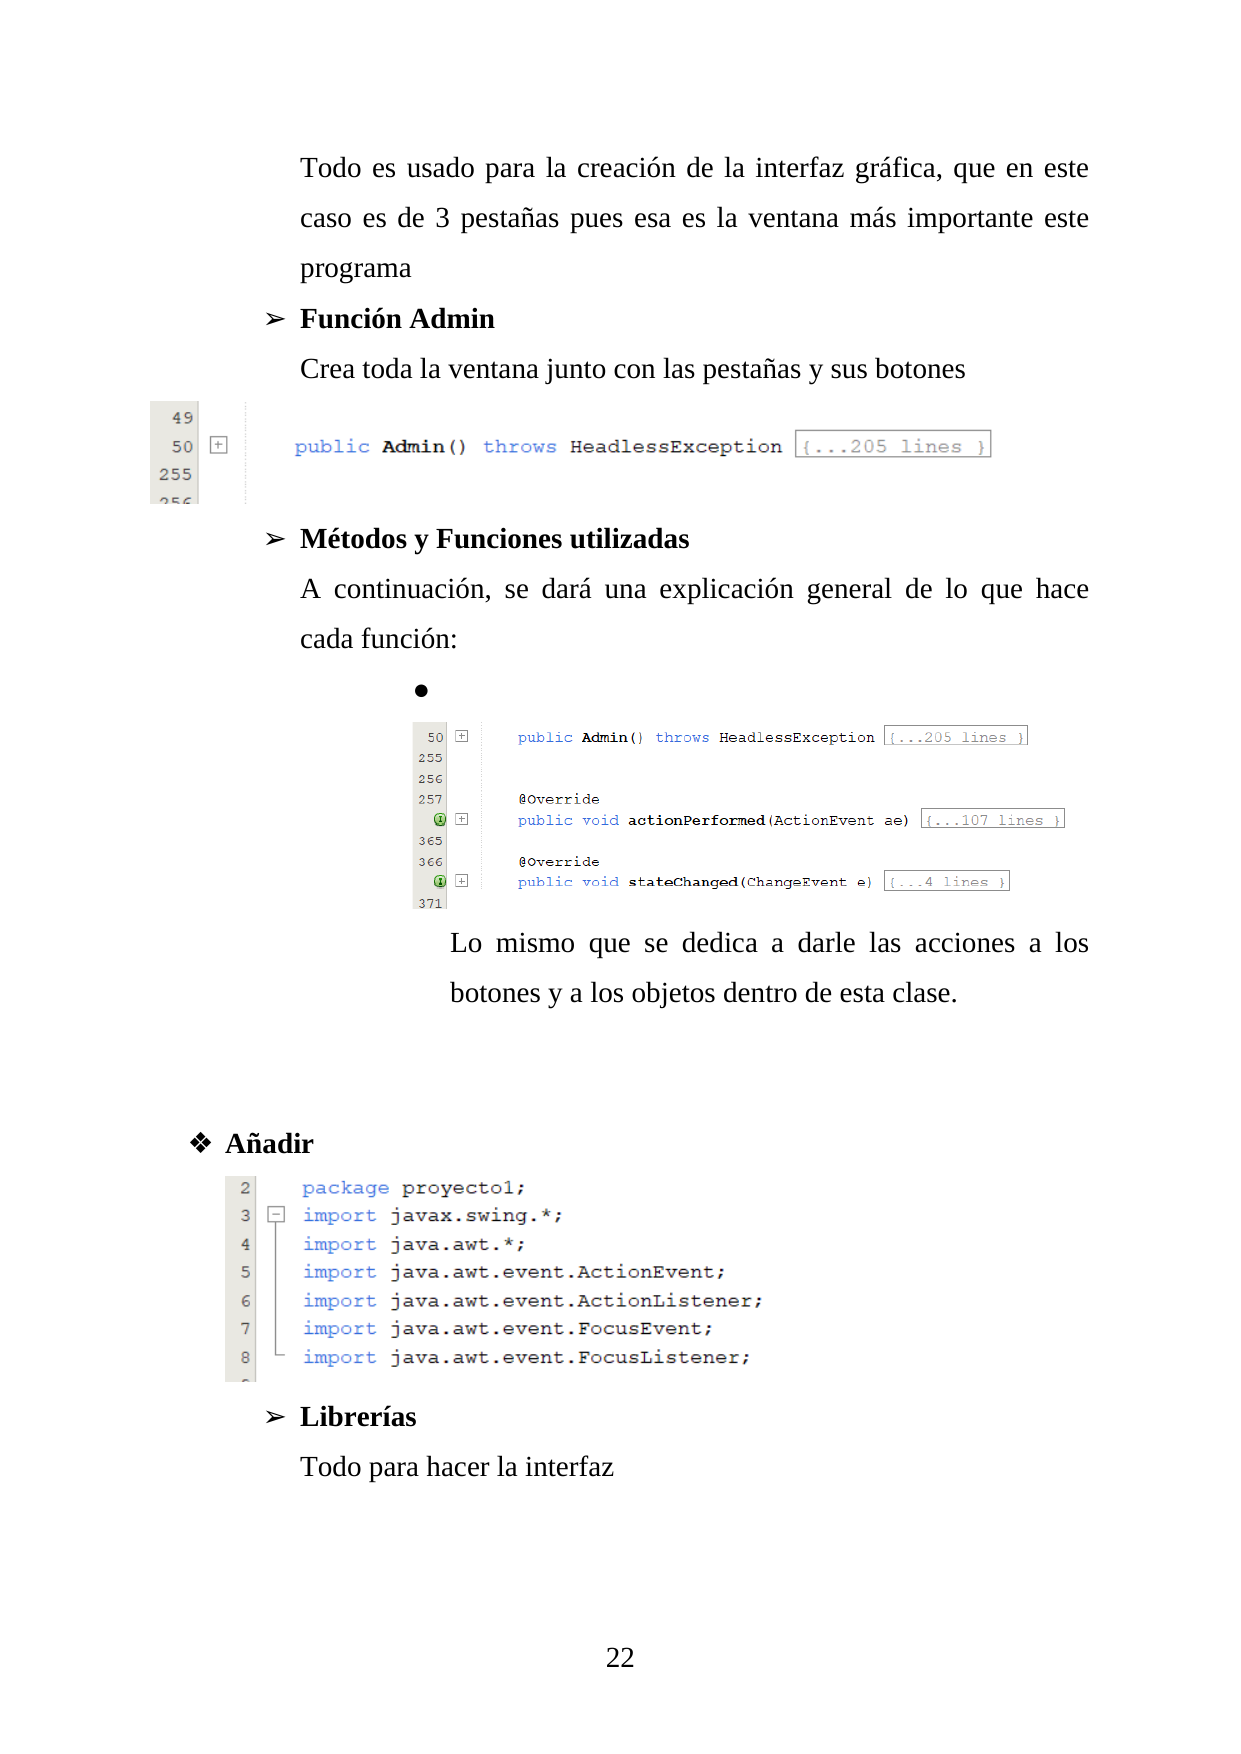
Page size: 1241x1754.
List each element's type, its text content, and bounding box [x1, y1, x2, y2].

subtitle Función Admin [262, 301, 1090, 334]
text Crea toda la ventana junto con las pestañas y sus botones [300, 351, 1090, 385]
picture [225, 1176, 774, 1382]
picture [150, 401, 1059, 504]
text A continuación, se dará una explicación general de lo que hace cada función: [300, 571, 1090, 655]
subtitle Librerías [262, 1399, 1090, 1432]
picture [412, 722, 1088, 909]
subtitle Métodos y Funciones utilizadas [262, 521, 1090, 554]
text Todo para hacer la interfaz [300, 1449, 1090, 1482]
text Todo es usado para la creación de la interfaz gráfica, que en este caso es de 3 pestañas pues esa es la ventana más importante este programa [300, 150, 1090, 284]
